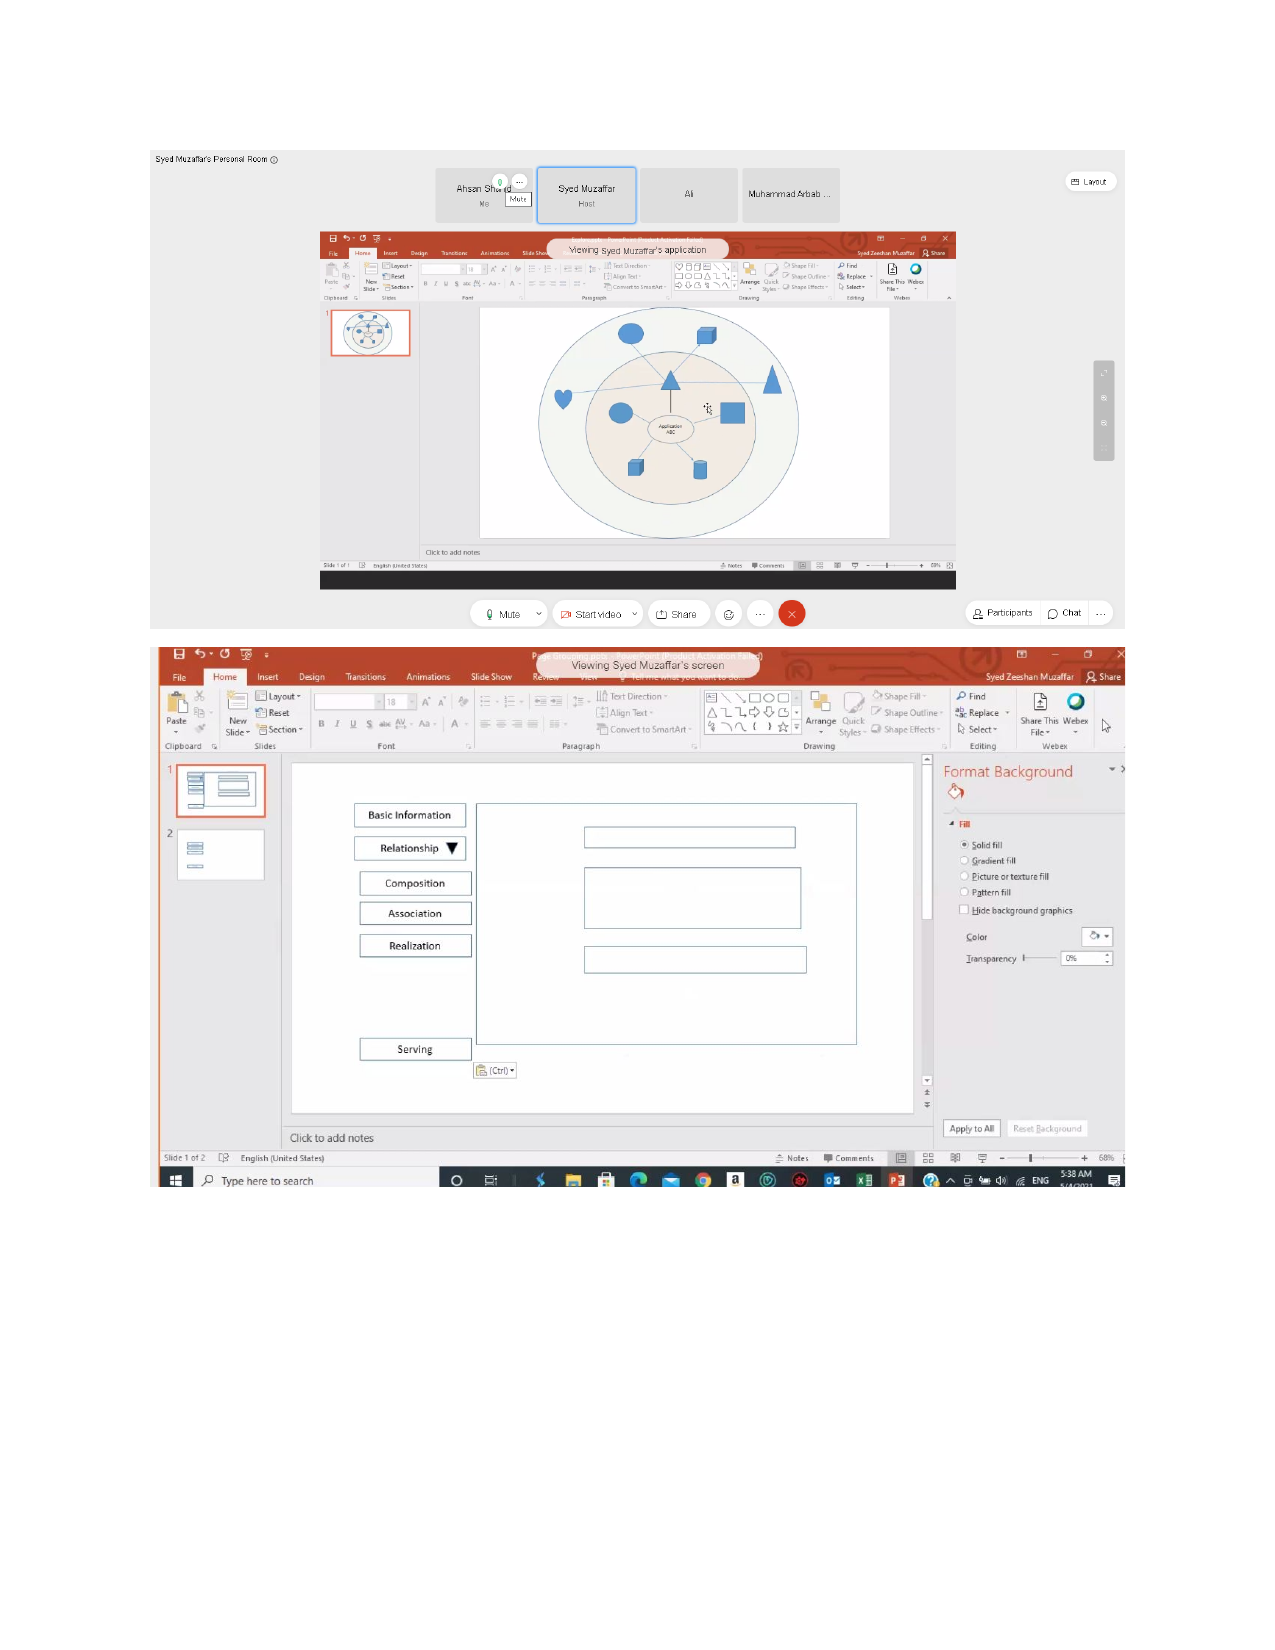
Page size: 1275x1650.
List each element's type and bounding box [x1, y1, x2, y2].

picture [150, 150, 1125, 629]
picture [150, 647, 1125, 1187]
